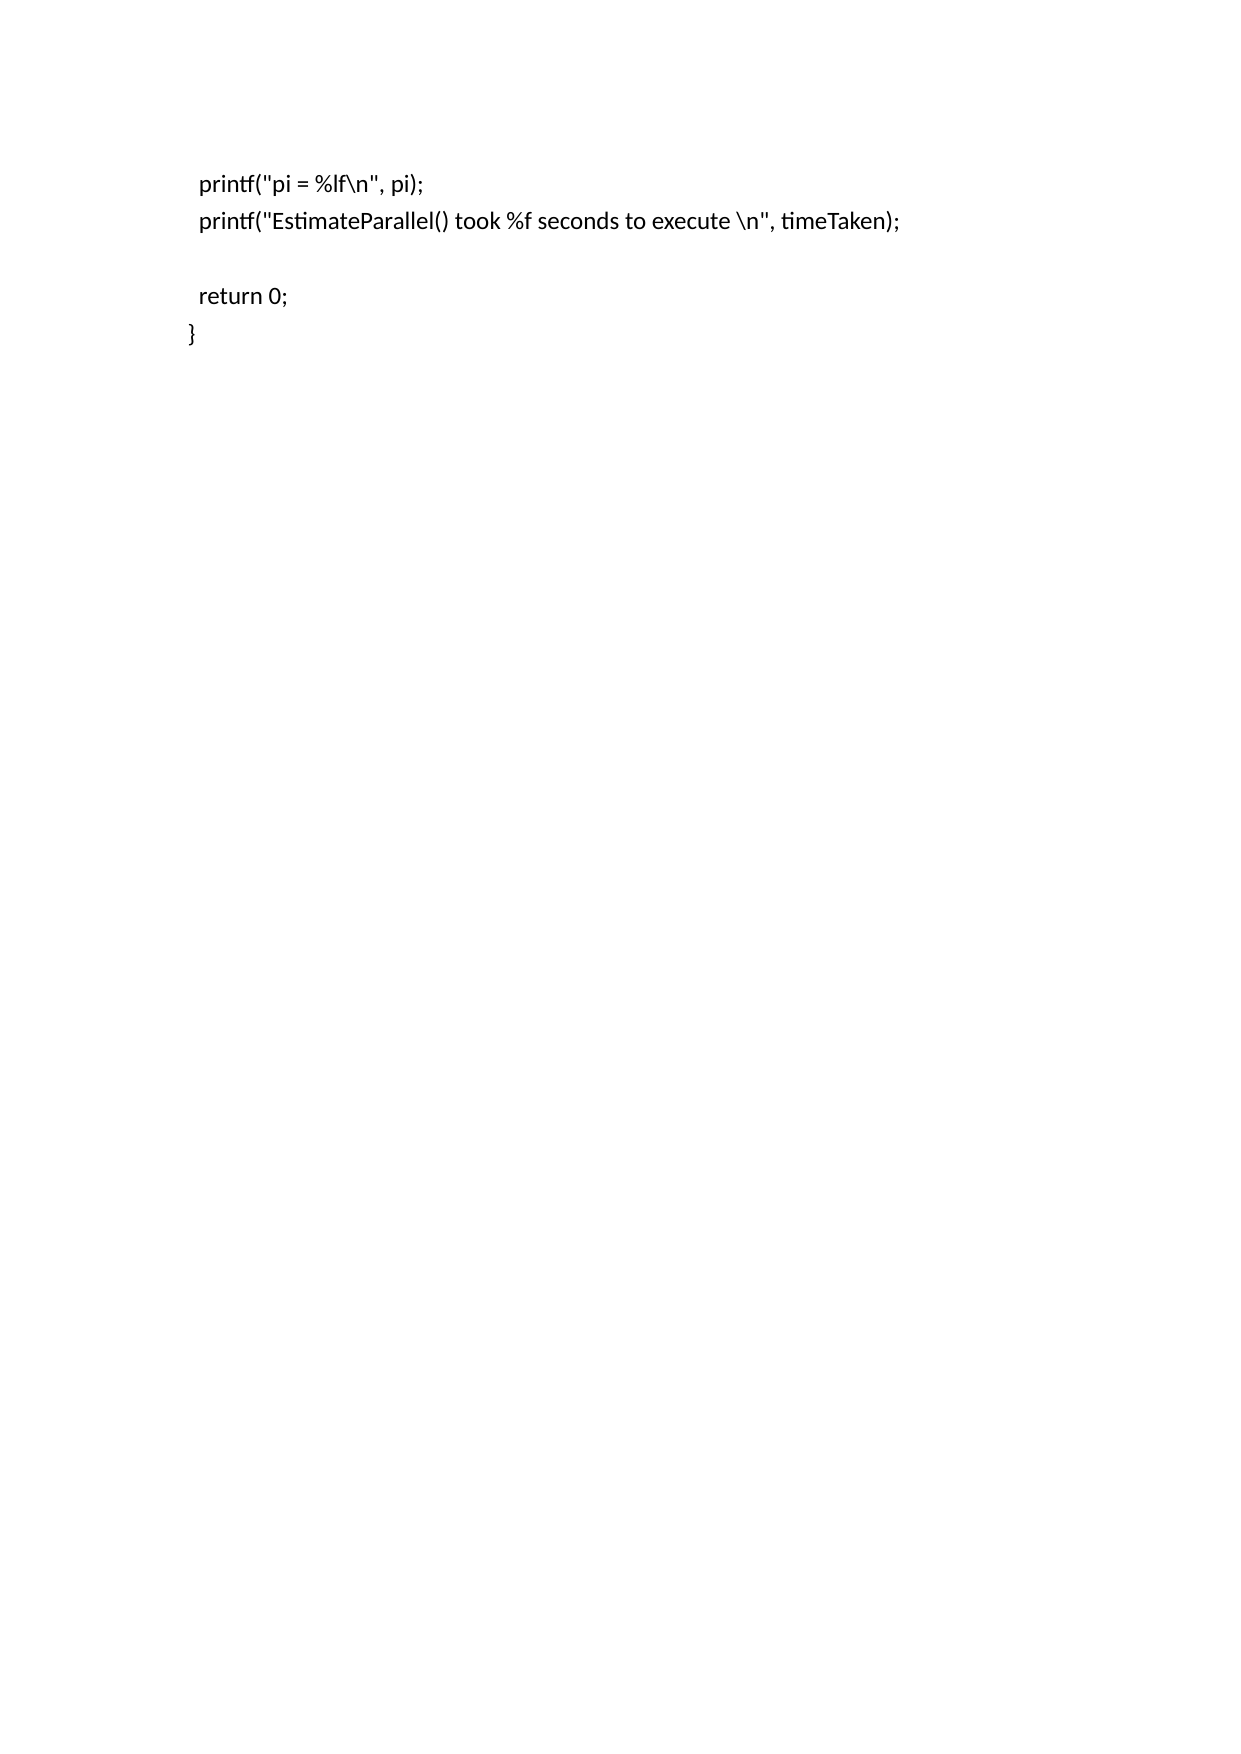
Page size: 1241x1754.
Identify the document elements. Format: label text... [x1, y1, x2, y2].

text printf("EstimateParallel() took %f seconds to execute \n", timeTaken); [187, 202, 1053, 239]
text } [187, 314, 1053, 352]
text printf("pi = %lf\n", pi); [187, 164, 1053, 202]
text return 0; [187, 277, 1053, 314]
